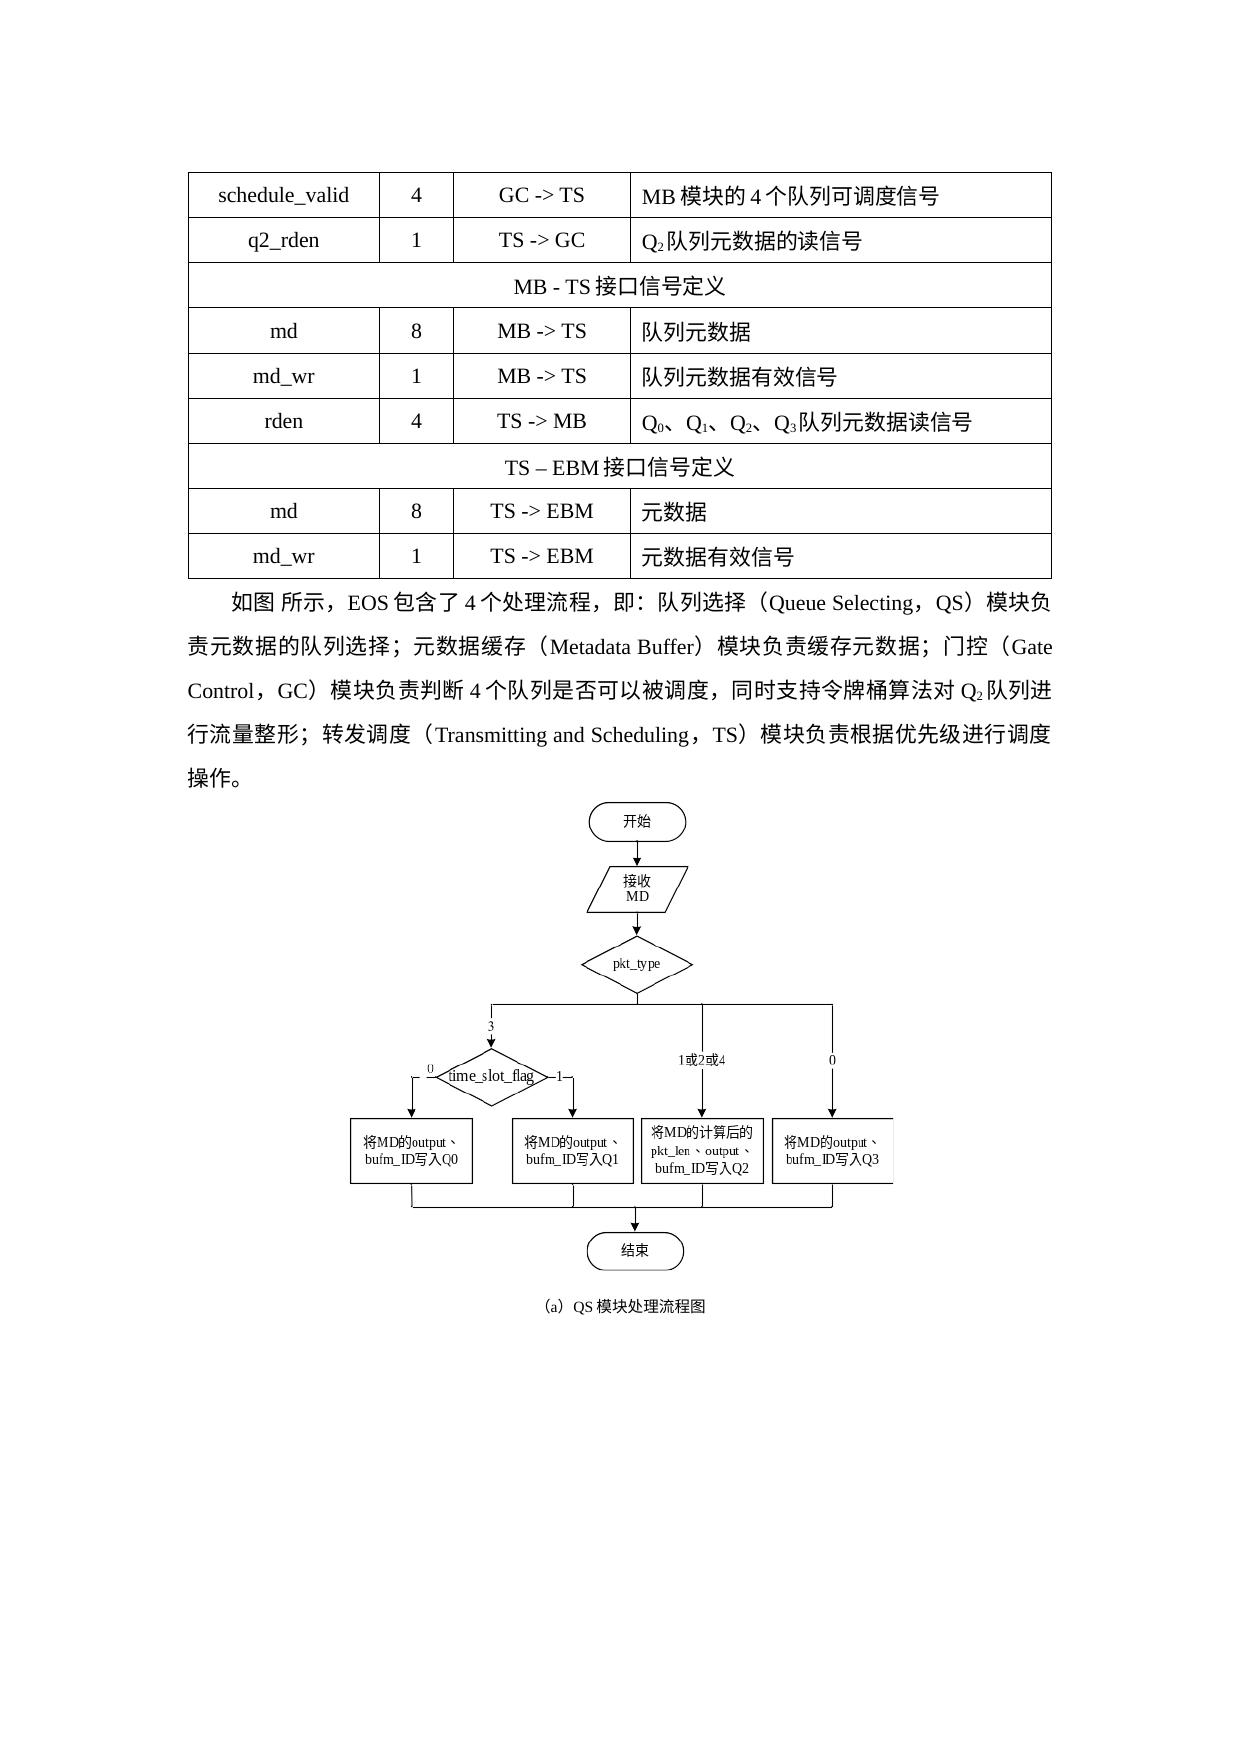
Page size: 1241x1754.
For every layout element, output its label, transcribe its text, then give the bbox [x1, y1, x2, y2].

table_cell 4 [380, 399, 453, 443]
table_cell 8 [380, 308, 453, 352]
table_cell rden [189, 399, 379, 443]
table_cell md [189, 308, 379, 352]
table_cell 队列元数据 [631, 308, 1051, 352]
table_cell 1 [380, 354, 453, 397]
table_cell 1 [380, 218, 453, 262]
table_cell q2_rden [189, 218, 379, 262]
table_cell Q2队列元数据的读信号 [631, 218, 1051, 262]
table_cell schedule_valid [189, 173, 379, 217]
table_cell Q0、Q1、Q2、Q3队列元数据读信号 [631, 399, 1051, 443]
table_cell MB -> TS [454, 354, 630, 397]
table_cell 元数据有效信号 [631, 534, 1051, 578]
table_cell md_wr [189, 534, 379, 578]
table_cell 8 [380, 489, 453, 533]
table_cell 4 [380, 173, 453, 217]
text （a）QS模块处理流程图 [187, 1284, 1053, 1328]
table_cell 元数据 [631, 489, 1051, 533]
table_cell md [189, 489, 379, 533]
table_cell md_wr [189, 354, 379, 397]
table_cell GC -> TS [454, 173, 630, 217]
table_cell MB -> TS [454, 308, 630, 352]
table_cell MB模块的4个队列可调度信号 [631, 173, 1051, 217]
table_cell 队列元数据有效信号 [631, 354, 1051, 397]
table_cell TS -> EBM [454, 489, 630, 533]
table_cell TS -> GC [454, 218, 630, 262]
table_cell MB - TS接口信号定义 [189, 263, 1051, 307]
table_cell TS -> MB [454, 399, 630, 443]
text 如图 所示，EOS包含了4个处理流程，即：队列选择（Queue Selecting，QS）模块负责元数据的队列选择；元数据缓存（Metadata Buffer）模块负责缓存元数据；门控（Gate Control，GC）模块负责判断4个队列是否可以被调度，同时支持令牌桶算法对Q2队列进行流量整形；转发调度（Transmitting and Scheduling，TS）模块负责根据优先级进行调度操作。 [187, 579, 1053, 799]
table_cell TS -> EBM [454, 534, 630, 578]
table_cell 1 [380, 534, 453, 578]
table_cell TS – EBM接口信号定义 [189, 444, 1051, 488]
